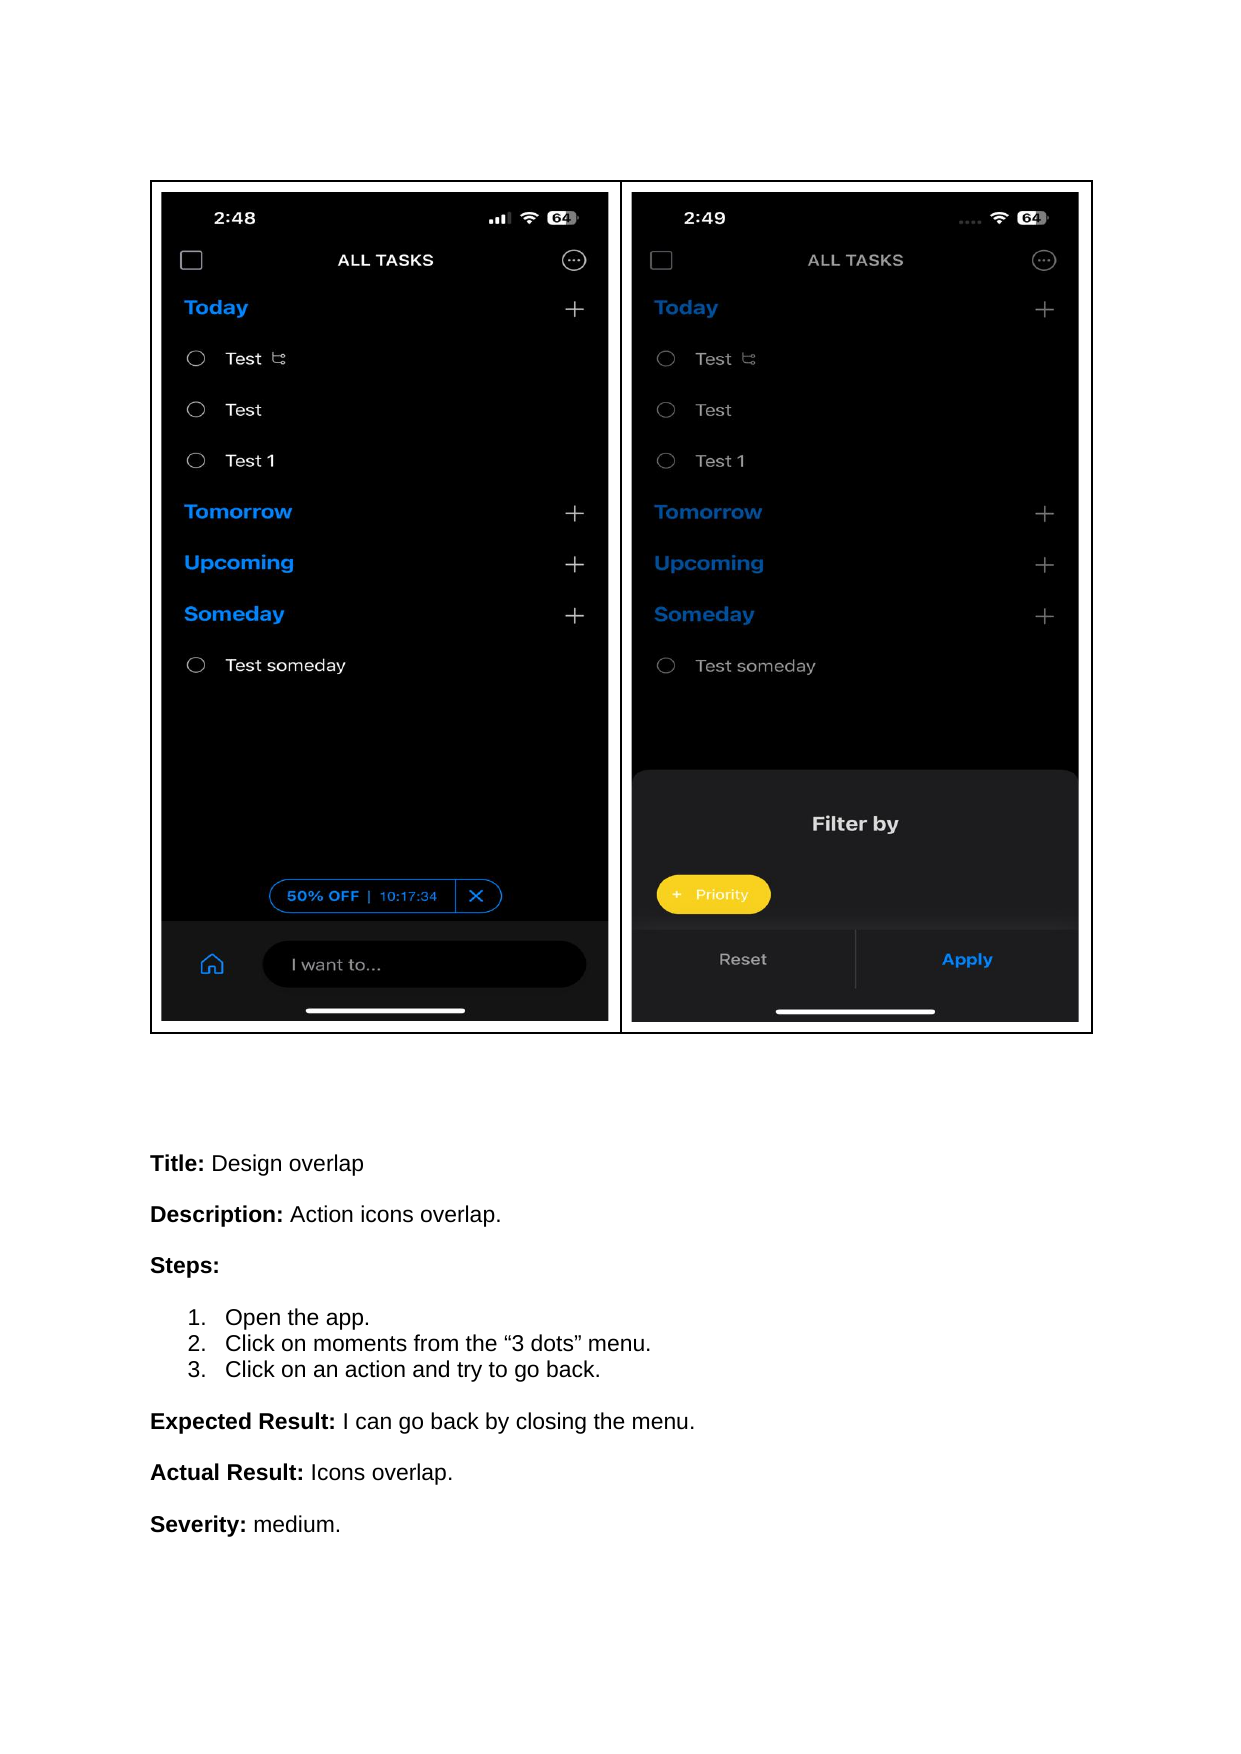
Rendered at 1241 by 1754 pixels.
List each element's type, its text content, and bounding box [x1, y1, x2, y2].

table_header [152, 182, 620, 1032]
list Click on an action and try to go back. [187, 1356, 1090, 1383]
text Expected Result: I can go back by closing the menu. [150, 1408, 1090, 1434]
picture [631, 192, 1079, 1022]
list Open the app. [187, 1304, 1090, 1330]
picture [161, 192, 609, 1021]
text Severity: medium. [150, 1511, 1090, 1537]
table_header [622, 182, 1091, 1032]
text Actual Result: Icons overlap. [150, 1459, 1090, 1486]
text Steps: [150, 1252, 1090, 1279]
list Click on moments from the “3 dots” menu. [187, 1330, 1090, 1356]
text Title: Design overlap [150, 1150, 1090, 1176]
text Description: Action icons overlap. [150, 1201, 1090, 1227]
